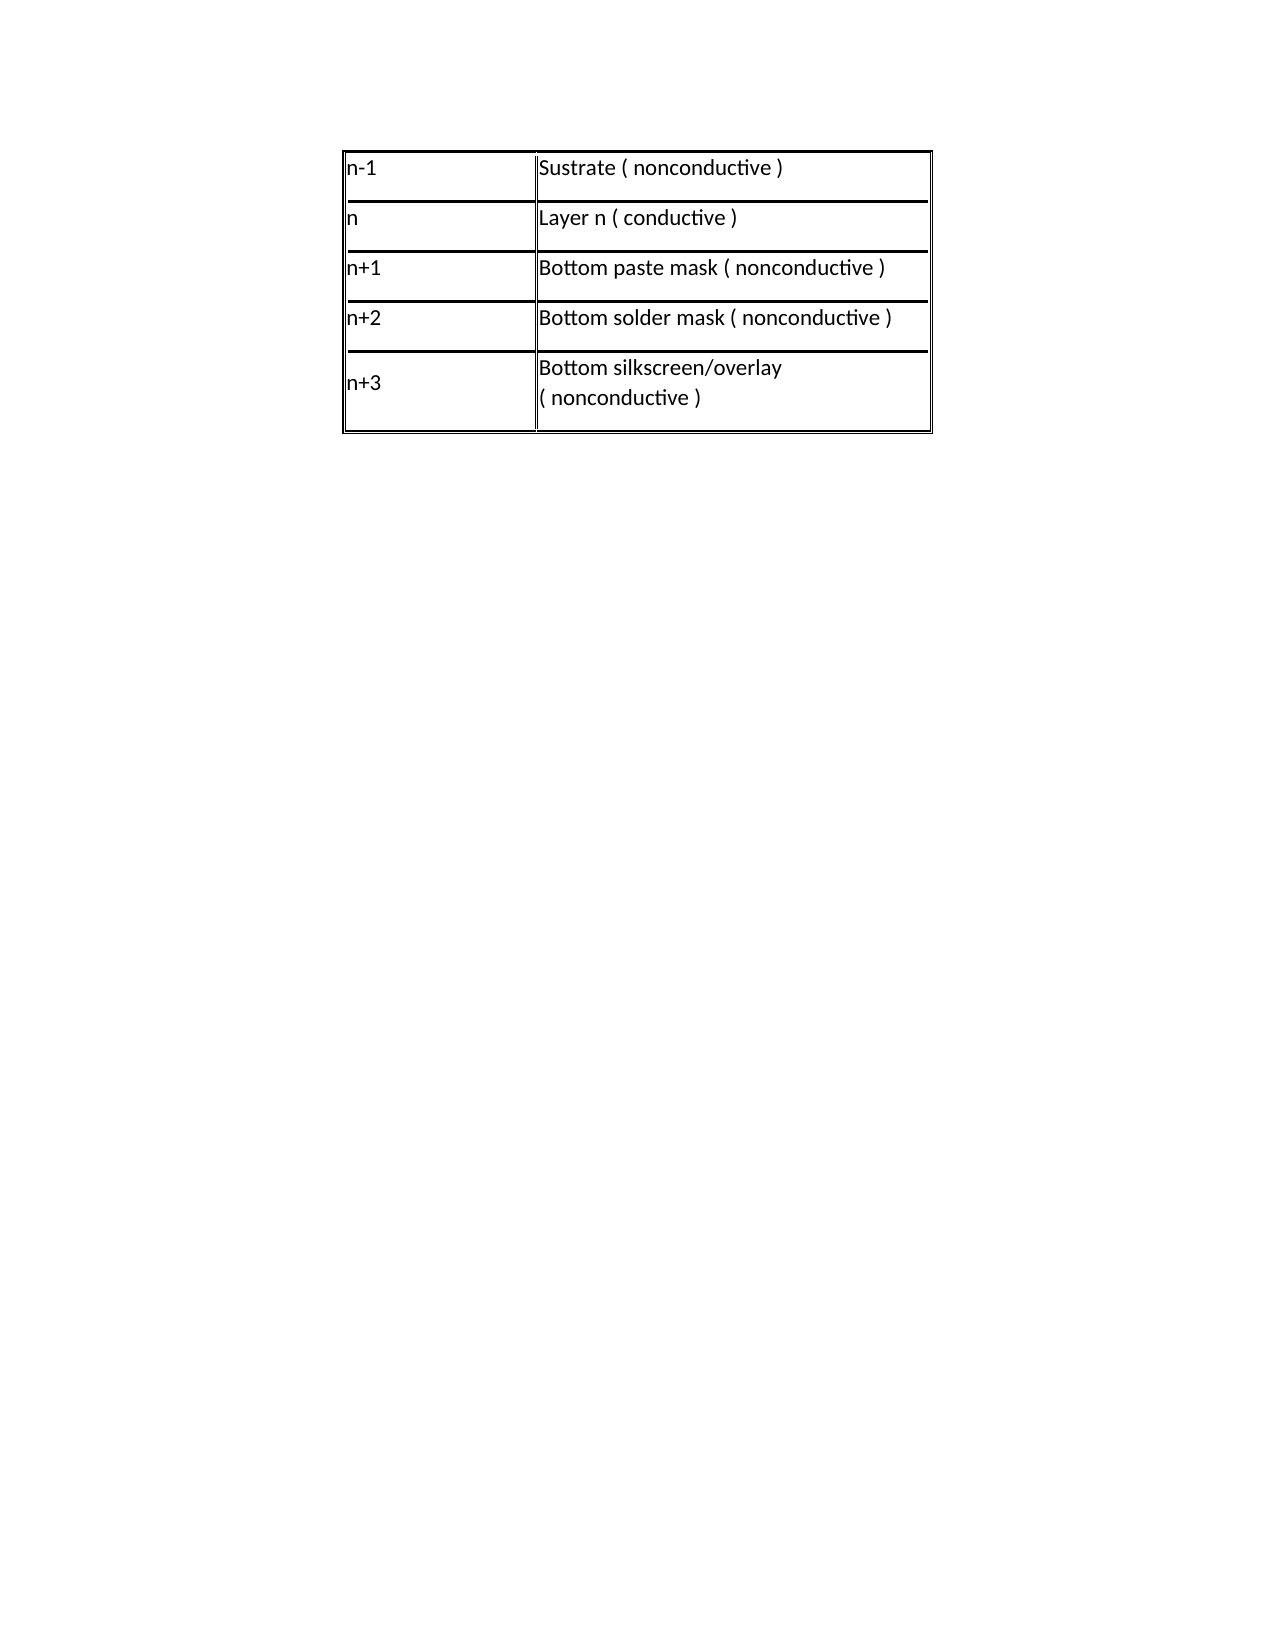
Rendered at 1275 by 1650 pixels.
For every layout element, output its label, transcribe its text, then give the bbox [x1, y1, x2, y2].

table_cell Bottom solder mask ( nonconductive ) [538, 300, 930, 350]
table_cell Layer n ( conductive ) [538, 200, 930, 250]
table_cell Sustrate ( nonconductive ) [536, 153, 930, 200]
table_cell Bottom paste mask ( nonconductive ) [538, 250, 930, 300]
table_cell Bottom silkscreen/overlay ( nonconductive ) [536, 350, 930, 430]
table_cell n-1 [346, 153, 536, 200]
table_cell n+2 [346, 300, 535, 350]
table_cell n+1 [346, 250, 535, 300]
table_cell n+3 [346, 350, 536, 430]
table_cell n [346, 200, 535, 250]
